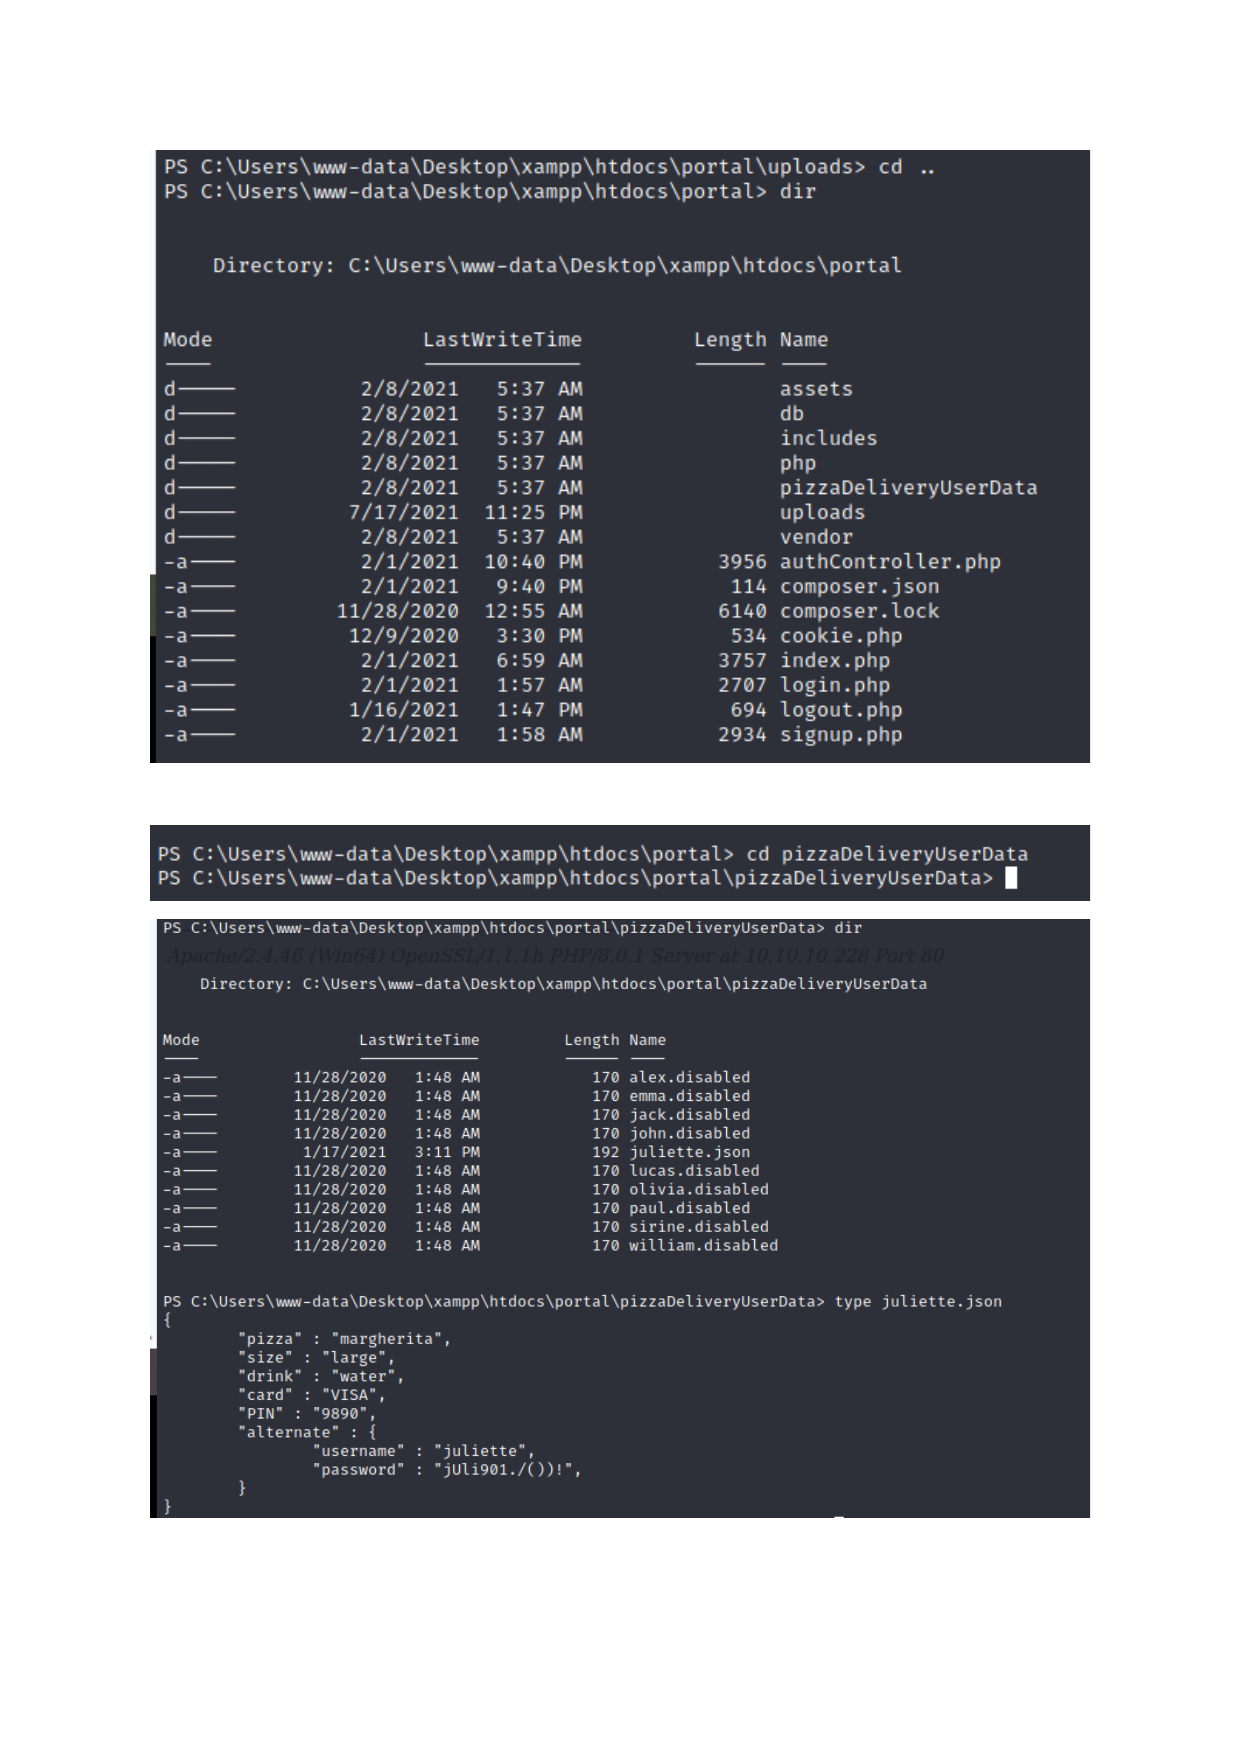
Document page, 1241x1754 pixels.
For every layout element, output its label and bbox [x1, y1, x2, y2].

picture [150, 825, 1091, 901]
picture [150, 150, 1091, 763]
picture [150, 919, 1091, 1518]
